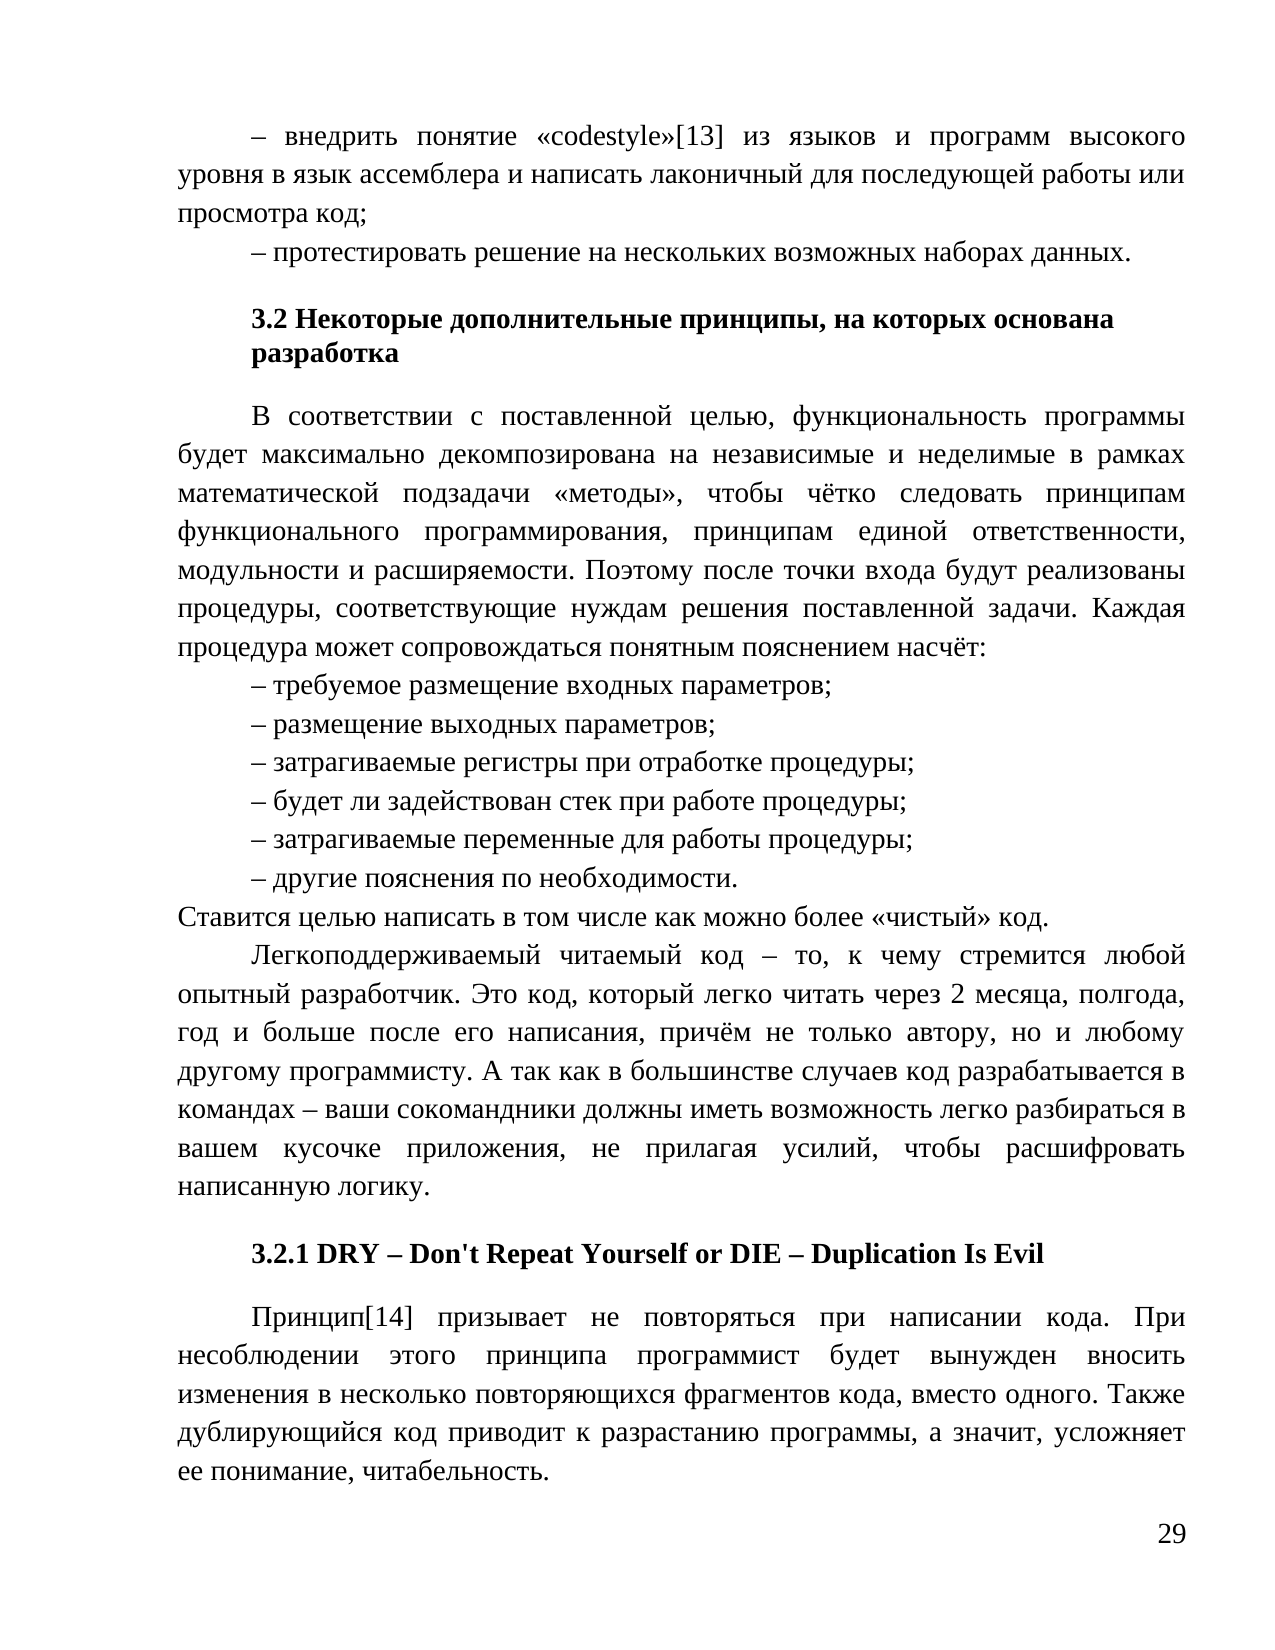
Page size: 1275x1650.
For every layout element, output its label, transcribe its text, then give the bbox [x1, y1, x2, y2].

text – внедрить понятие «codestyle»[13] из языков и программ высокого уровня в язык ассемблера и написать лаконичный для последующей работы или просмотра код; [177, 118, 1186, 229]
text – размещение выходных параметров; [177, 706, 1186, 739]
text – требуемое размещение входных параметров; [177, 667, 1186, 701]
text Принцип[14] призывает не повторяться при написании кода. При несоблюдении этого принципа программист будет вынужден вносить изменения в несколько повторяющихся фрагментов кода, вместо одного. Также дублирующийся код приводит к разрастанию программы, а значит, усложняет ее понимание, читабельность. [177, 1299, 1186, 1487]
text Ставится целью написать в том числе как можно более «чистый» код. [177, 899, 1186, 932]
subtitle 3.2.1 DRY – Don't Repeat Yourself or DIE – Duplication Is Evil [177, 1236, 1186, 1270]
subtitle 3.2 Некоторые дополнительные принципы, на которых основана разработка [251, 301, 1186, 368]
text В соответствии с поставленной целью, функциональность программы будет максимально декомпозирована на независимые и неделимые в рамках математической подзадачи «методы», чтобы чётко следовать принципам функционального программирования, принципам единой ответственности, модульности и расширяемости. Поэтому после точки входа будут реализованы процедуры, соответствующие нуждам решения поставленной задачи. Каждая процедура может сопровождаться понятным пояснением насчёт: [177, 398, 1186, 662]
text – другие пояснения по необходимости. [177, 860, 1186, 894]
text – затрагиваемые переменные для работы процедуры; [177, 822, 1186, 855]
text Легкоподдерживаемый читаемый код – то, к чему стремится любой опытный разработчик. Это код, который легко читать через 2 месяца, полгода, год и больше после его написания, причём не только автору, но и любому другому программисту. А так как в большинстве случаев код разрабатывается в командах – ваши сокомандники должны иметь возможность легко разбираться в вашем кусочке приложения, не прилагая усилий, чтобы расшифровать написанную логику. [177, 937, 1186, 1202]
text – затрагиваемые регистры при отработке процедуры; [177, 744, 1186, 778]
text – протестировать решение на нескольких возможных наборах данных. [177, 234, 1186, 267]
text – будет ли задействован стек при работе процедуры; [177, 783, 1186, 817]
